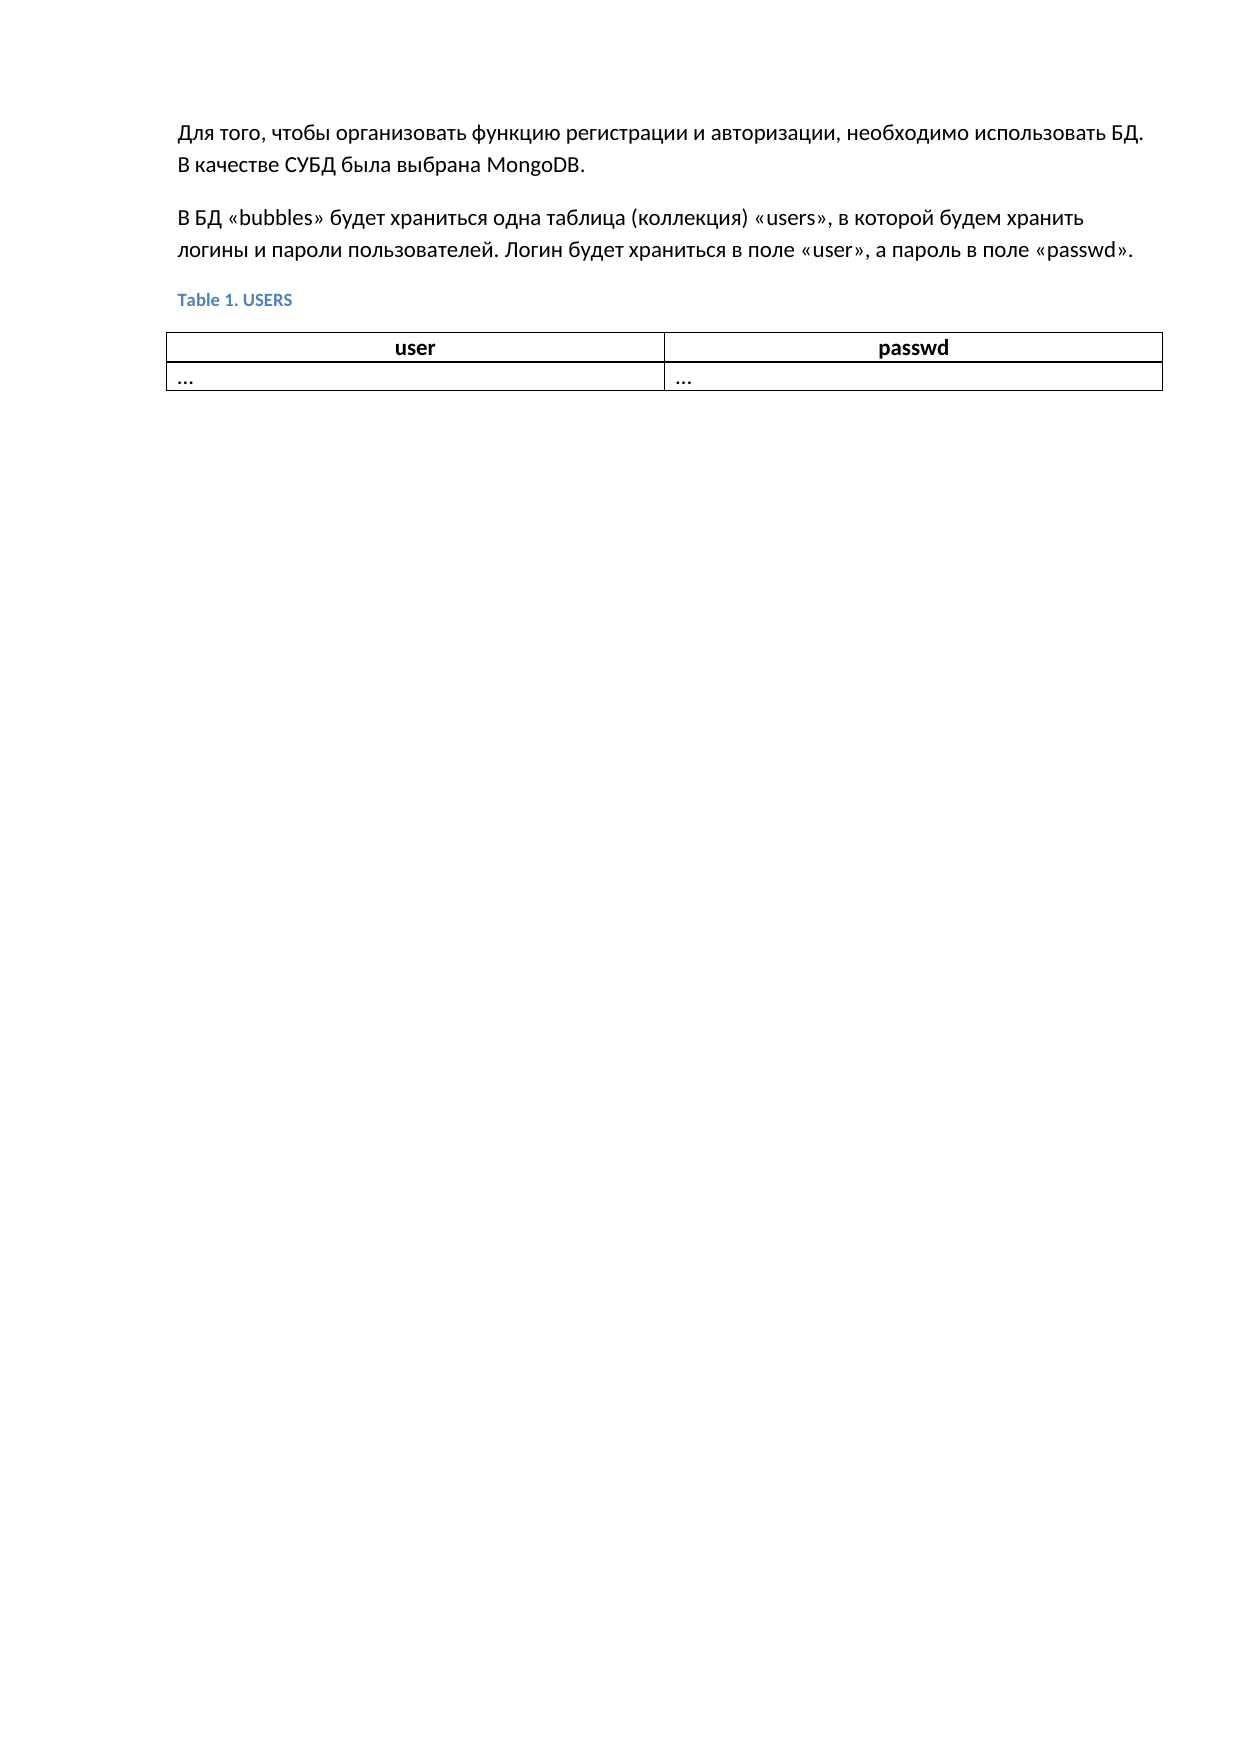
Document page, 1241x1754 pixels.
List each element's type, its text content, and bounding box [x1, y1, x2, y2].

text В БД «bubbles» будет храниться одна таблица (коллекция) «users», в которой будем хранить логины и пароли пользователей. Логин будет храниться в поле «user», а пароль в поле «passwd». [177, 203, 1152, 263]
table_cell … [665, 363, 1162, 390]
text Для того, чтобы организовать функцию регистрации и авторизации, необходимо использовать БД. В качестве СУБД была выбрана MongoDB. [177, 118, 1152, 178]
text Table 1. USERS [177, 288, 1152, 311]
table_header passwd [665, 333, 1162, 361]
table_header user [167, 333, 664, 361]
table_cell … [167, 363, 664, 390]
